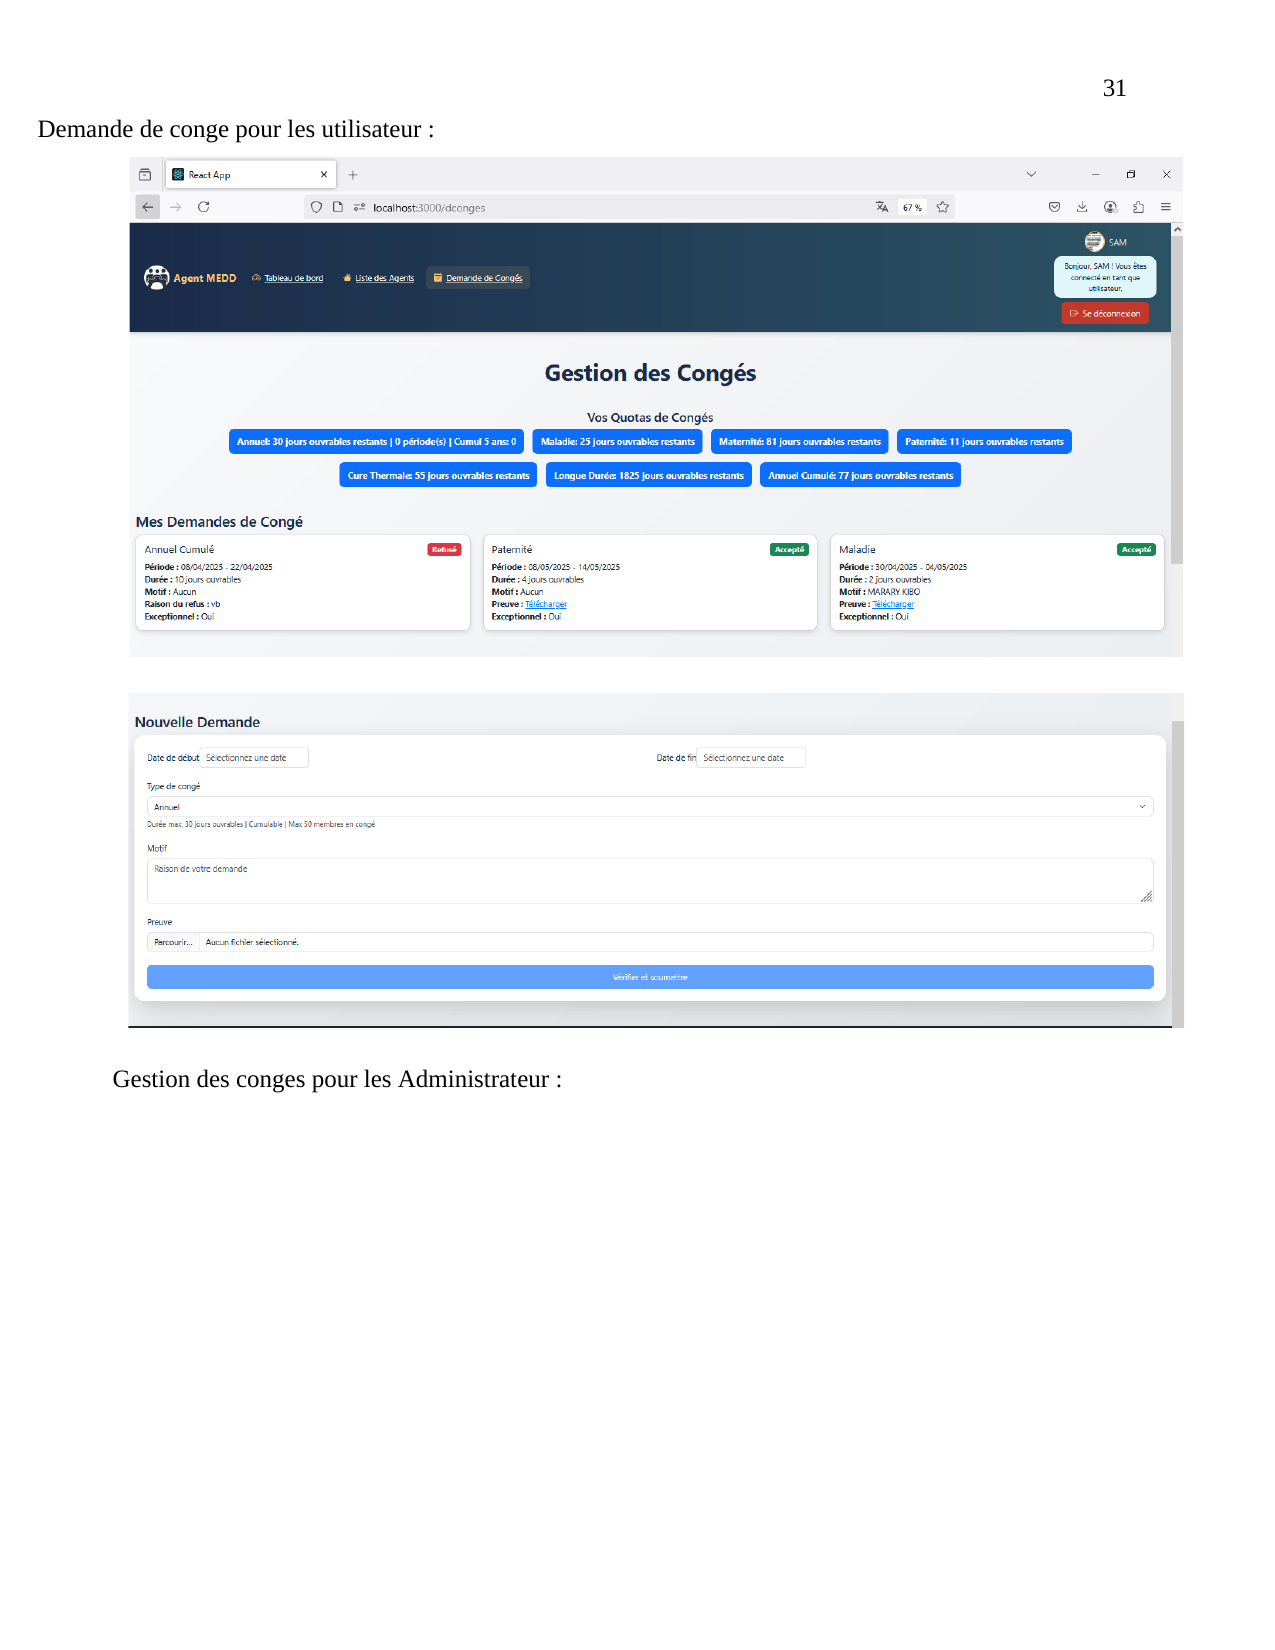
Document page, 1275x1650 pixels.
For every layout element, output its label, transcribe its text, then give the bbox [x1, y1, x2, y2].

text Gestion des conges pour les Administrateur : [37, 1064, 1275, 1093]
picture [129, 157, 1183, 657]
picture [128, 693, 1185, 1028]
text Demande de conge pour les utilisateur : [37, 114, 1275, 143]
